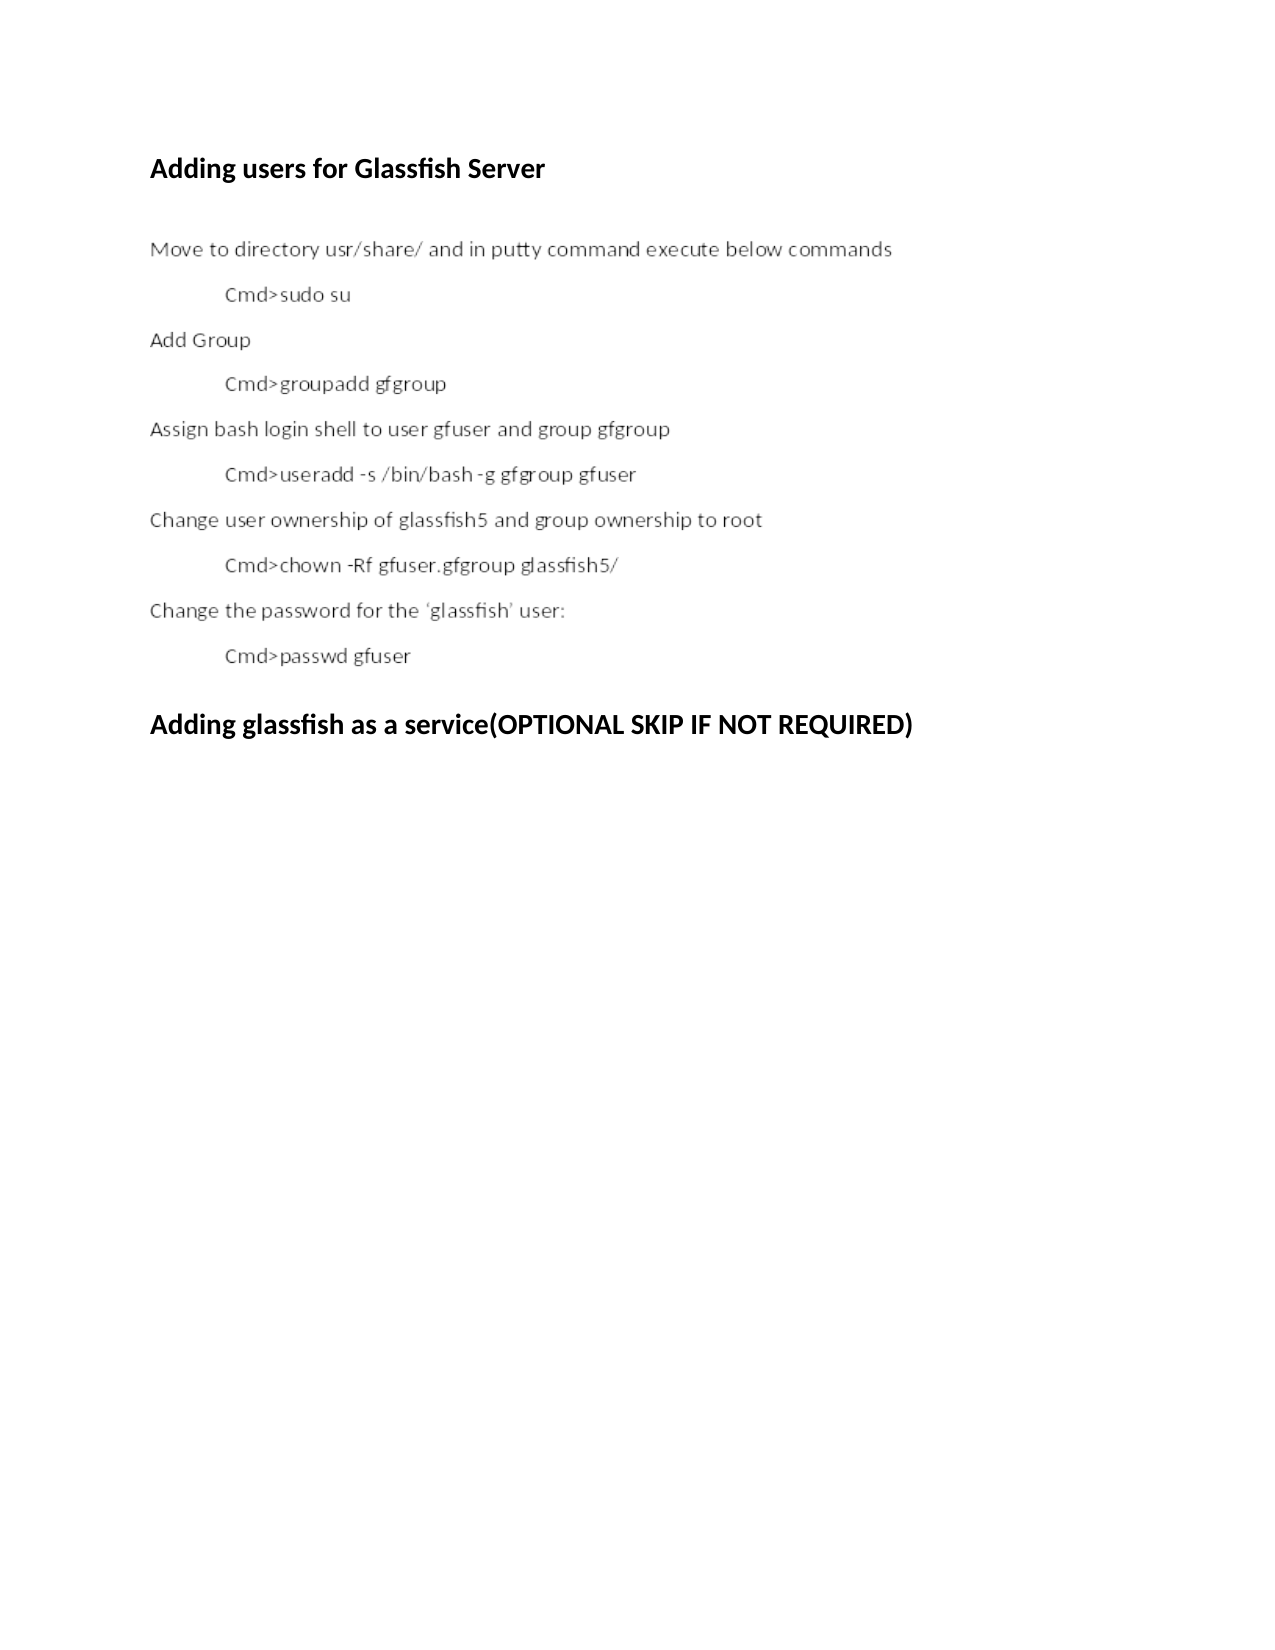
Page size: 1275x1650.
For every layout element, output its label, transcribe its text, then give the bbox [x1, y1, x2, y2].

text Adding glassfish as a service(OPTIONAL SKIP IF NOT REQUIRED) [150, 706, 1125, 741]
text Adding users for Glassfish Server [150, 150, 1125, 186]
